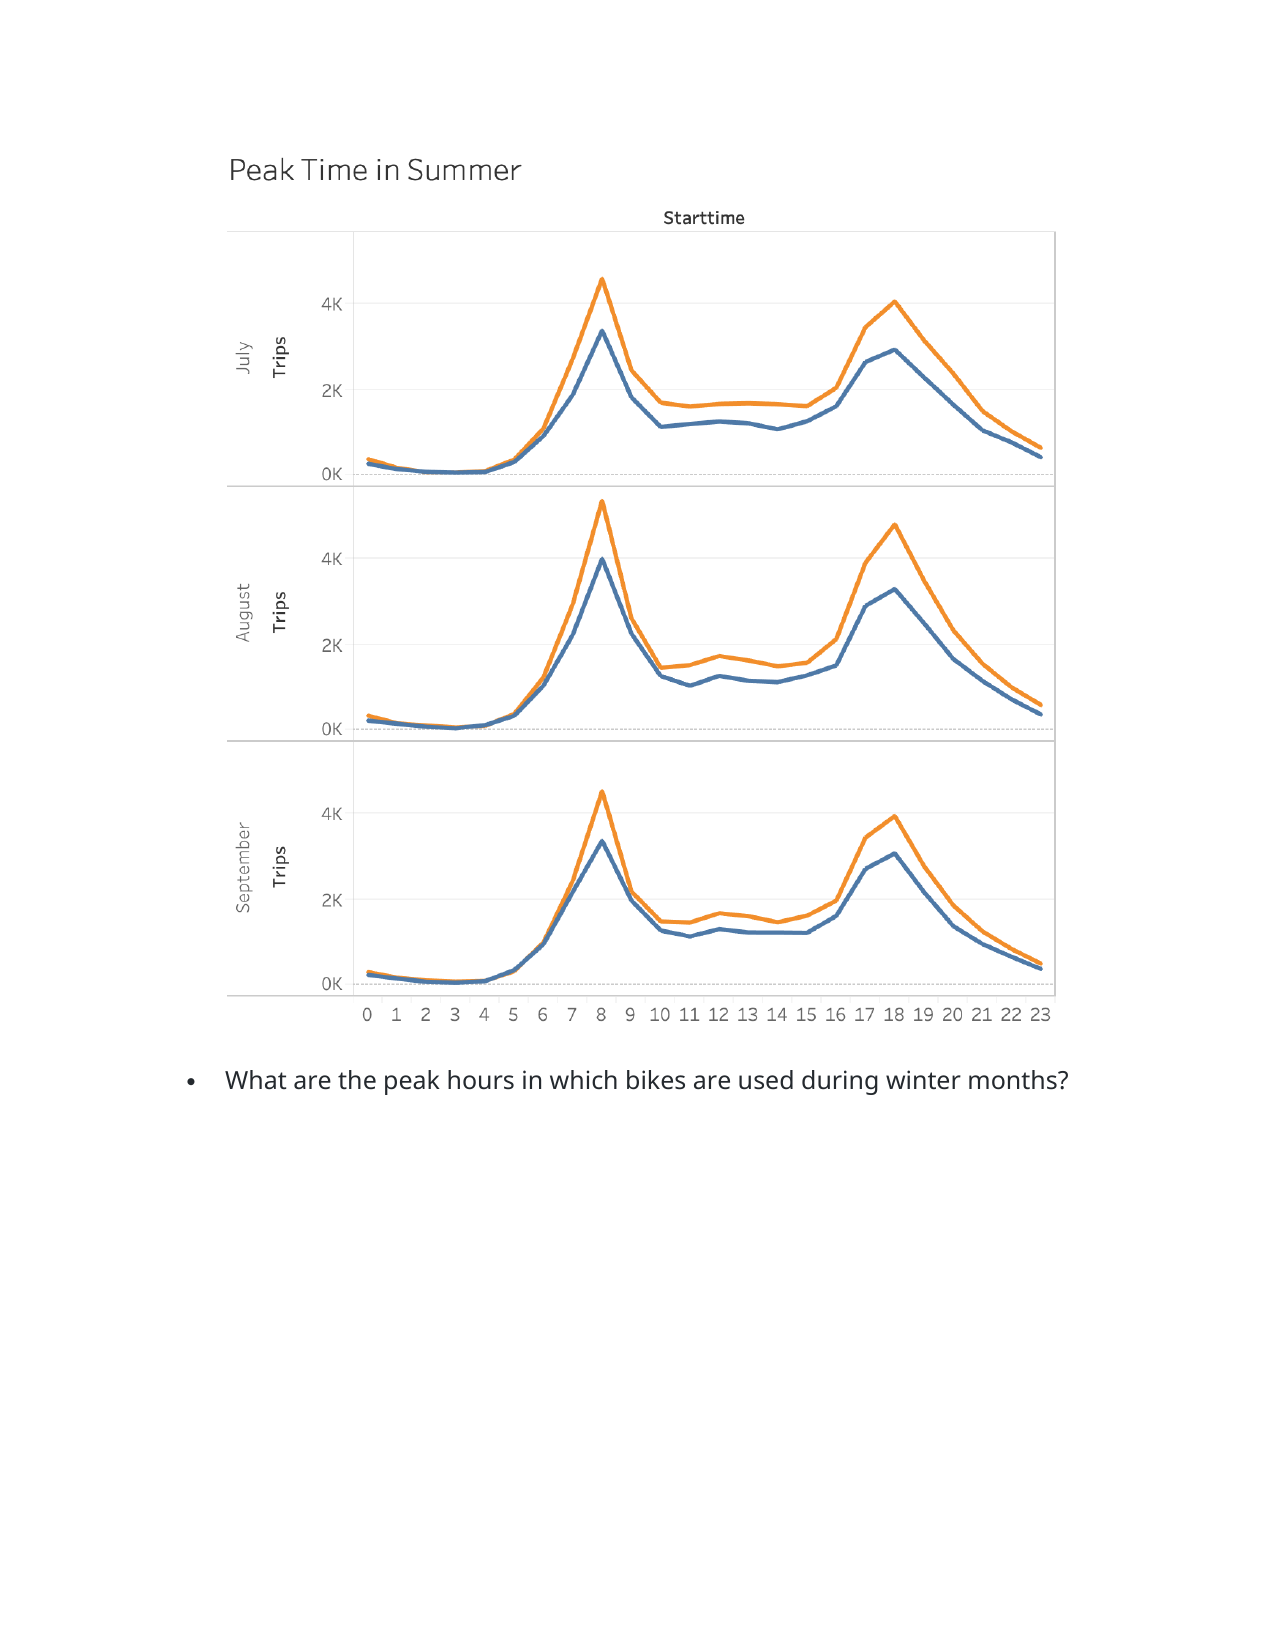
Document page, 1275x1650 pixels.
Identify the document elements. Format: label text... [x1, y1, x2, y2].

picture [225, 150, 1200, 1038]
list What are the peak hours in which bikes are used during winter months? [187, 1062, 1125, 1096]
